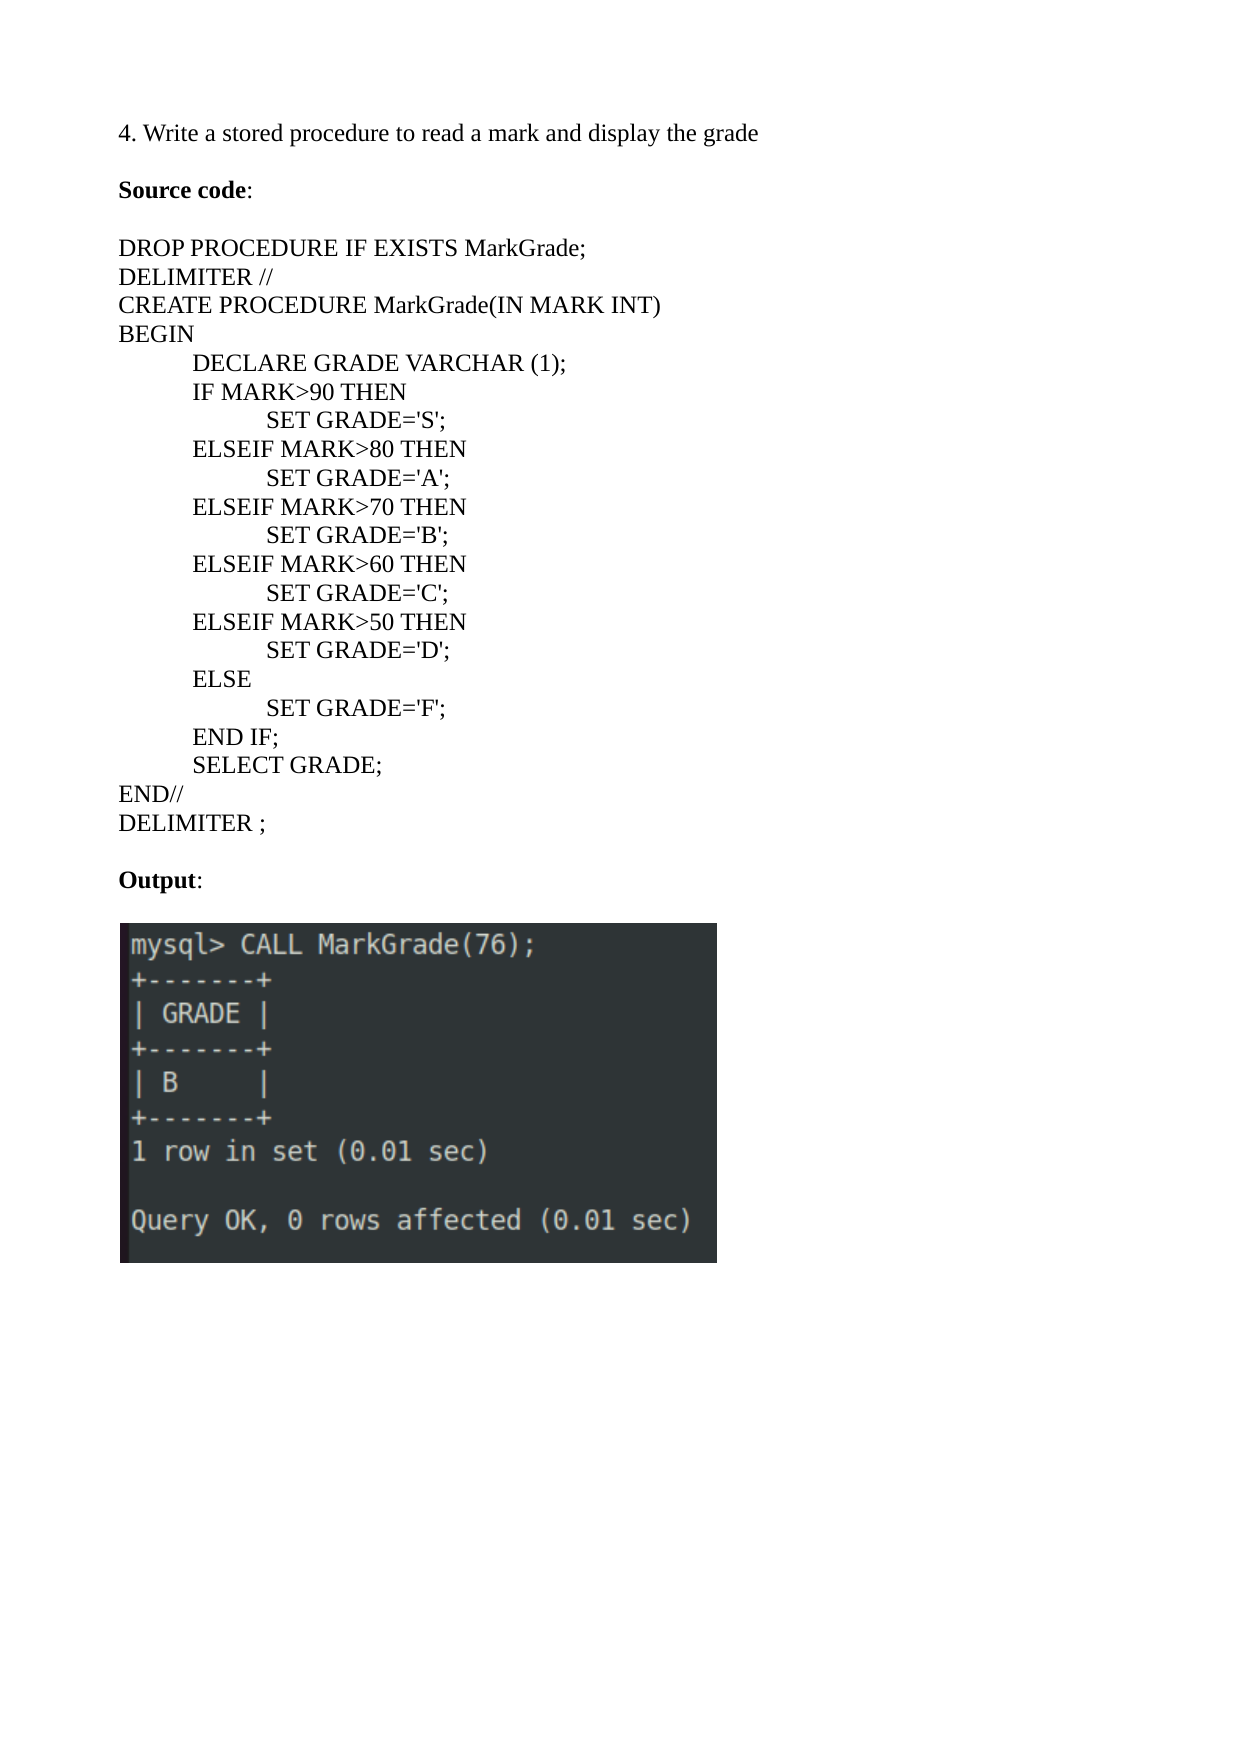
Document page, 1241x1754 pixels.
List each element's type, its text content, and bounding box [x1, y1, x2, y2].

text CREATE PROCEDURE MarkGrade(IN MARK INT) [118, 291, 1122, 319]
text ELSEIF MARK>70 THEN [118, 492, 1122, 521]
text DELIMITER ; [118, 808, 1122, 837]
text SELECT GRADE; [118, 751, 1122, 779]
text BEGIN [118, 319, 1122, 348]
text ELSEIF MARK>80 THEN [118, 434, 1122, 463]
text ELSEIF MARK>60 THEN [118, 549, 1122, 578]
text DELIMITER // [118, 262, 1122, 291]
text Output: [118, 866, 1122, 894]
text 4. Write a stored procedure to read a mark and display the grade [118, 118, 1122, 147]
picture [120, 923, 717, 1263]
text Source code: [118, 176, 1122, 204]
text DROP PROCEDURE IF EXISTS MarkGrade; [118, 233, 1122, 262]
text END// [118, 779, 1122, 808]
text SET GRADE='B'; [118, 521, 1122, 549]
text IF MARK>90 THEN [118, 377, 1122, 406]
text ELSE [118, 664, 1122, 693]
text SET GRADE='F'; [118, 693, 1122, 722]
text SET GRADE='A'; [118, 463, 1122, 492]
text SET GRADE='D'; [118, 636, 1122, 664]
text END IF; [118, 722, 1122, 751]
text ELSEIF MARK>50 THEN [118, 607, 1122, 636]
text DECLARE GRADE VARCHAR (1); [118, 348, 1122, 377]
text SET GRADE='C'; [118, 578, 1122, 607]
text SET GRADE='S'; [118, 406, 1122, 434]
